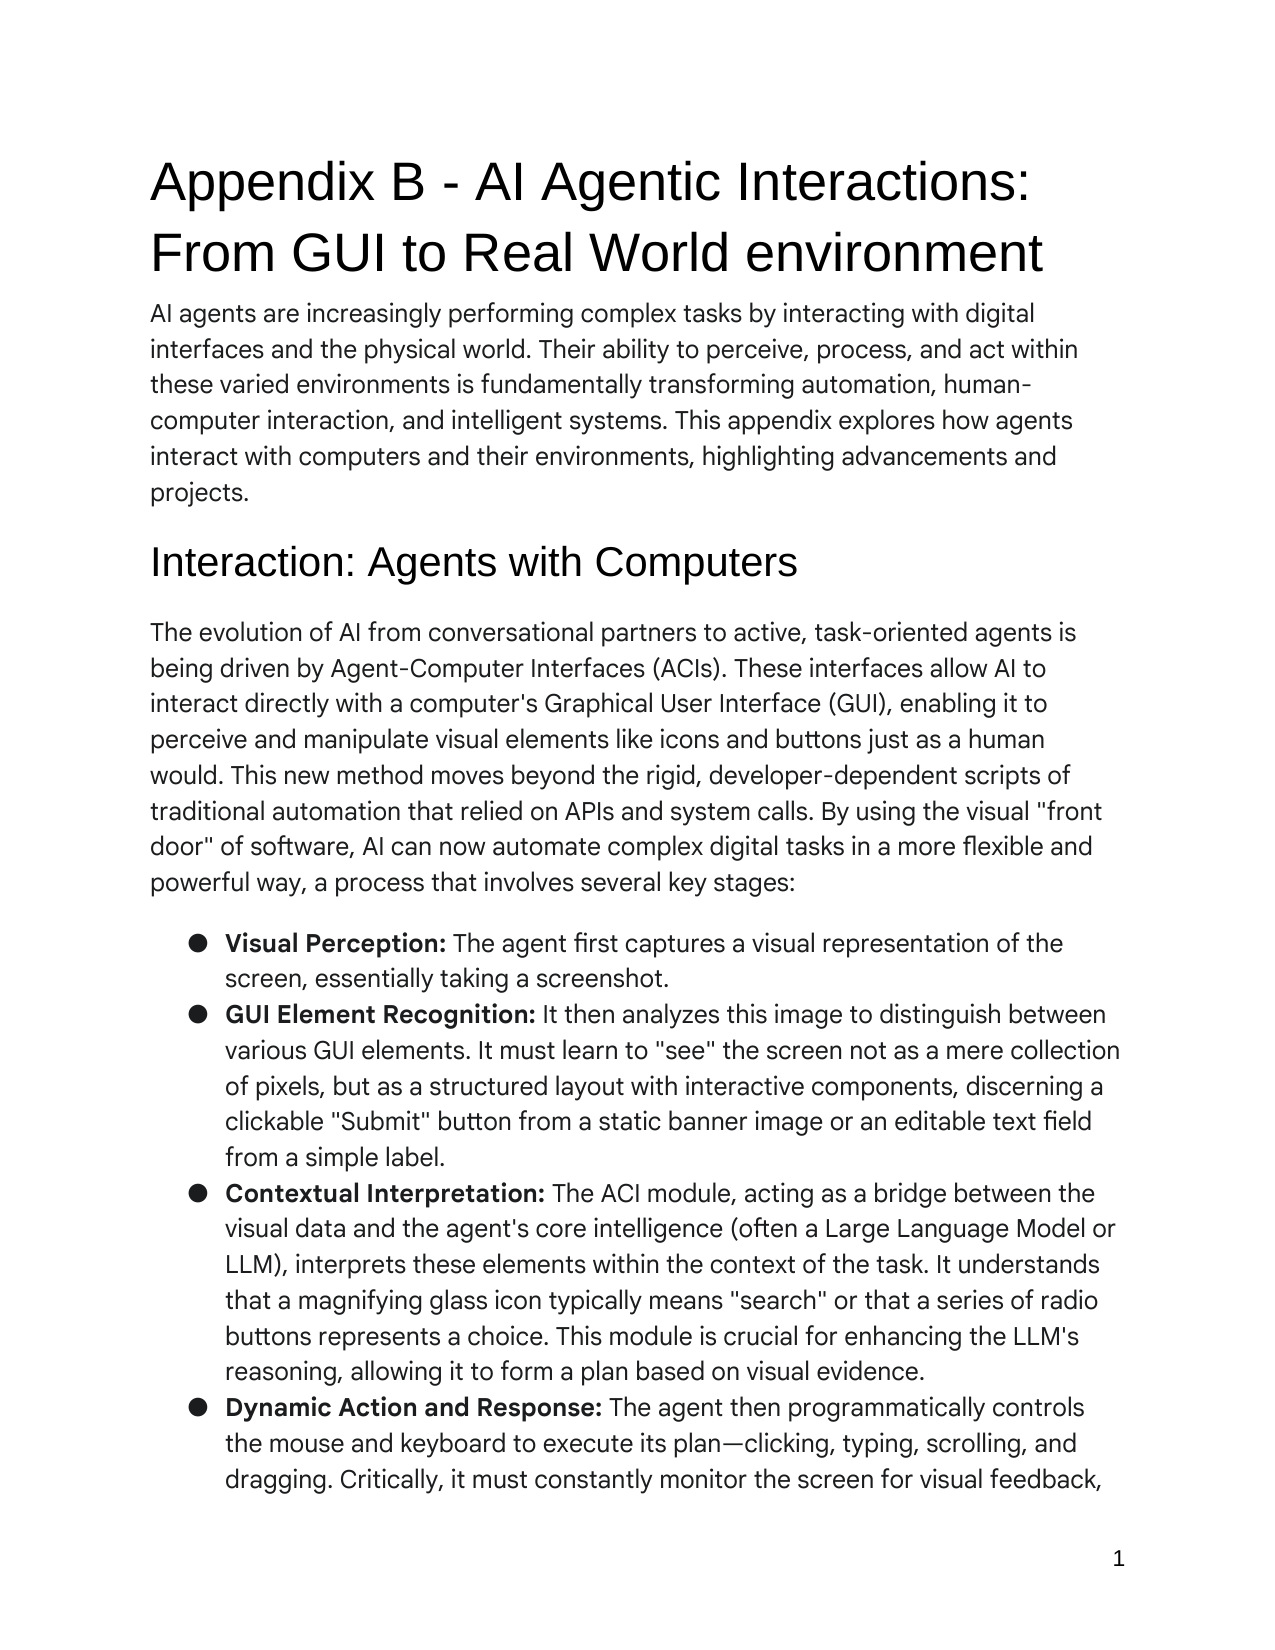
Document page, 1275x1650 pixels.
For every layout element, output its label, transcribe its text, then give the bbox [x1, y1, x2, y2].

list Visual Perception: The agent first captures a visual representation of the screen, essentially taking a screenshot. [187, 928, 1125, 995]
title Appendix B - AI Agentic Interactions: From GUI to Real World environment [150, 150, 1125, 283]
list GUI Element Recognition: It then analyzes this image to distinguish between various GUI elements. It must learn to "see" the screen not as a mere collection of pixels, but as a structured layout with interactive components, discerning a clickable "Submit" button from a static banner image or an editable text field from a simple label. [187, 999, 1125, 1174]
list Contextual Interpretation: The ACI module, acting as a bridge between the visual data and the agent's core intelligence (often a Large Language Model or LLM), interprets these elements within the context of the task. It understands that a magnifying glass icon typically means "search" or that a series of radio buttons represents a choice. This module is crucial for enhancing the LLM's reasoning, allowing it to form a plan based on visual evidence. [187, 1178, 1125, 1388]
text AI agents are increasingly performing complex tasks by interacting with digital interfaces and the physical world. Their ability to perceive, process, and act within these varied environments is fundamentally transforming automation, human-computer interaction, and intelligent systems. This appendix explores how agents interact with computers and their environments, highlighting advancements and projects. [150, 298, 1125, 508]
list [187, 1392, 1125, 1495]
text The evolution of AI from conversational partners to active, task-oriented agents is being driven by Agent-Computer Interfaces (ACIs). These interfaces allow AI to interact directly with a computer's Graphical User Interface (GUI), enabling it to perceive and manipulate visual elements like icons and buttons just as a human would. This new method moves beyond the rigid, developer-dependent scripts of traditional automation that relied on APIs and system calls. By using the visual "front door" of software, AI can now automate complex digital tasks in a more flexible and powerful way, a process that involves several key stages: [150, 617, 1125, 898]
subtitle Interaction: Agents with Computers [150, 537, 1125, 585]
